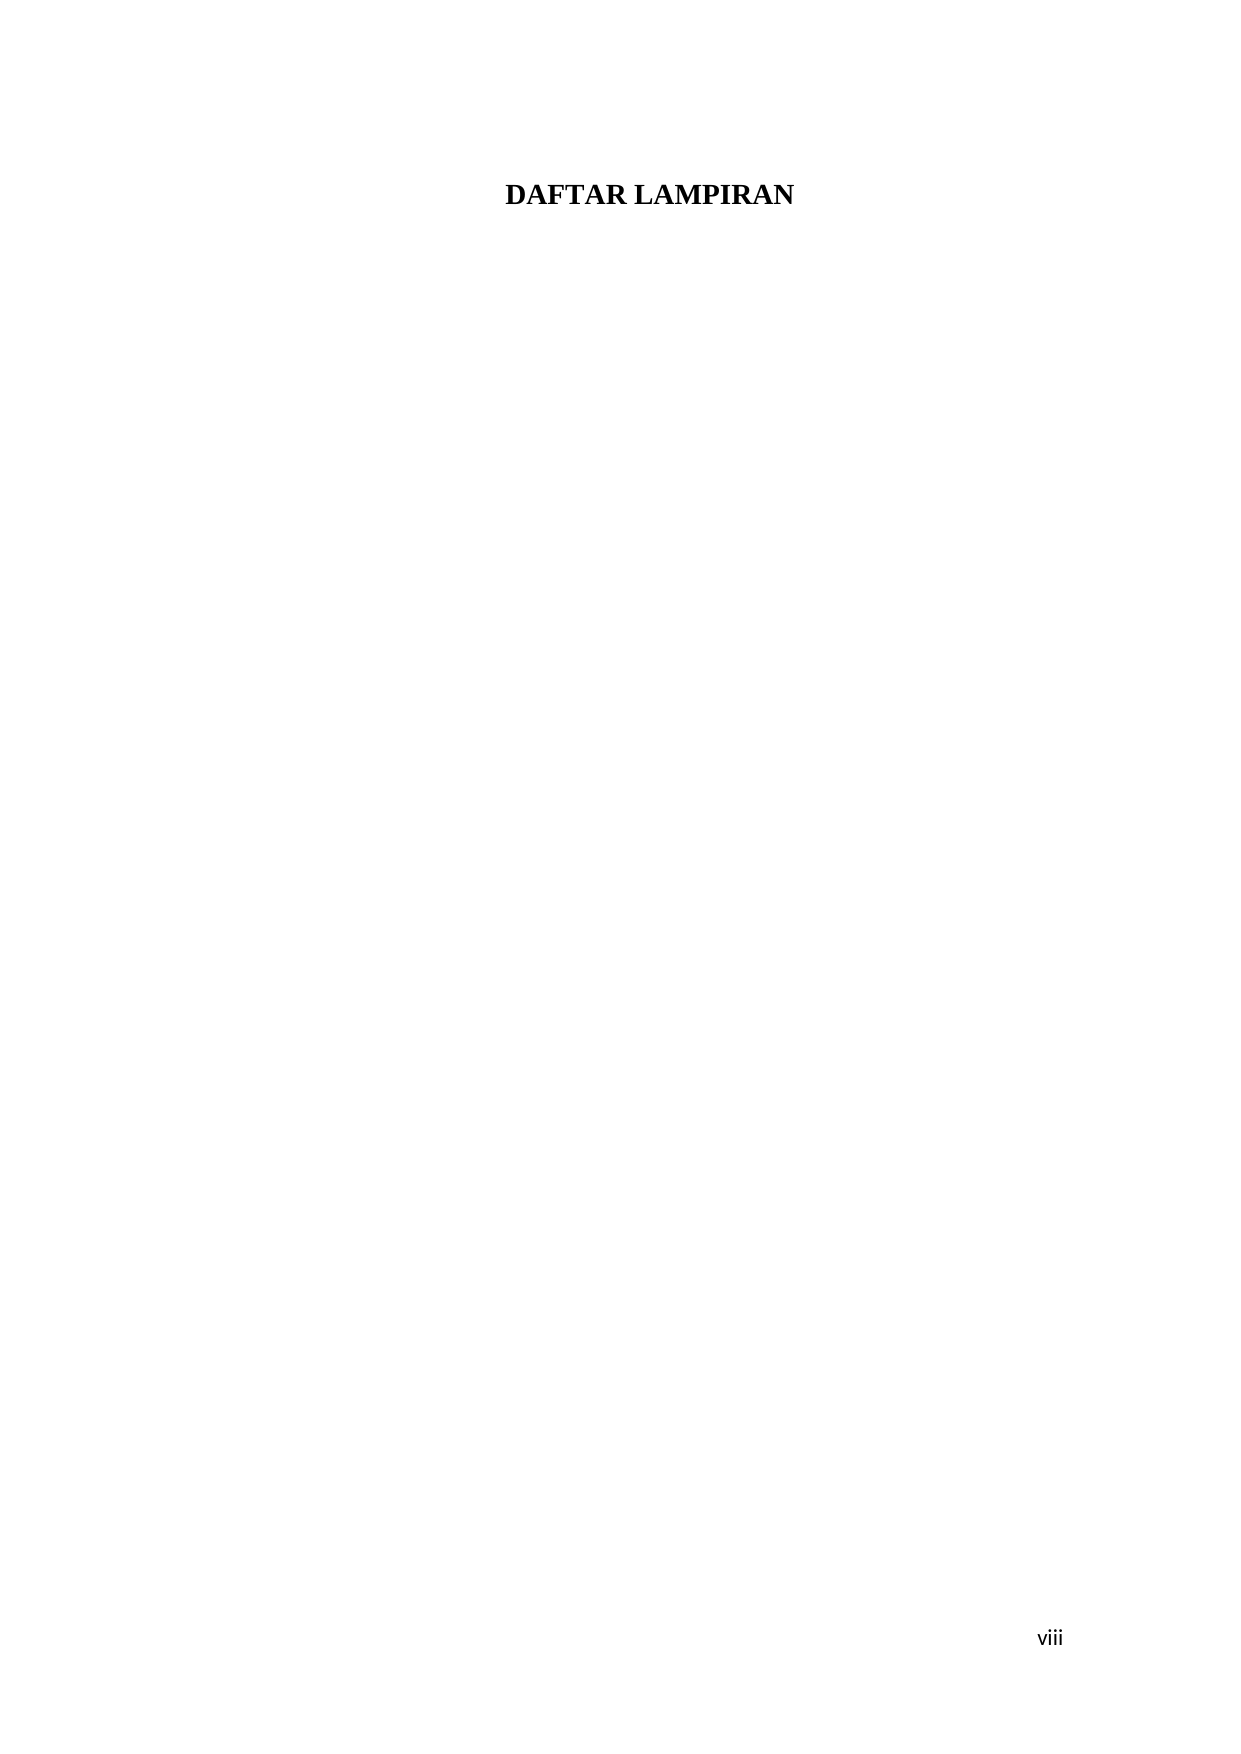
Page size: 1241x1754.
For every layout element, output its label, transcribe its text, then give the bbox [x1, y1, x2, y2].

subtitle DAFTAR LAMPIRAN [236, 177, 1063, 211]
